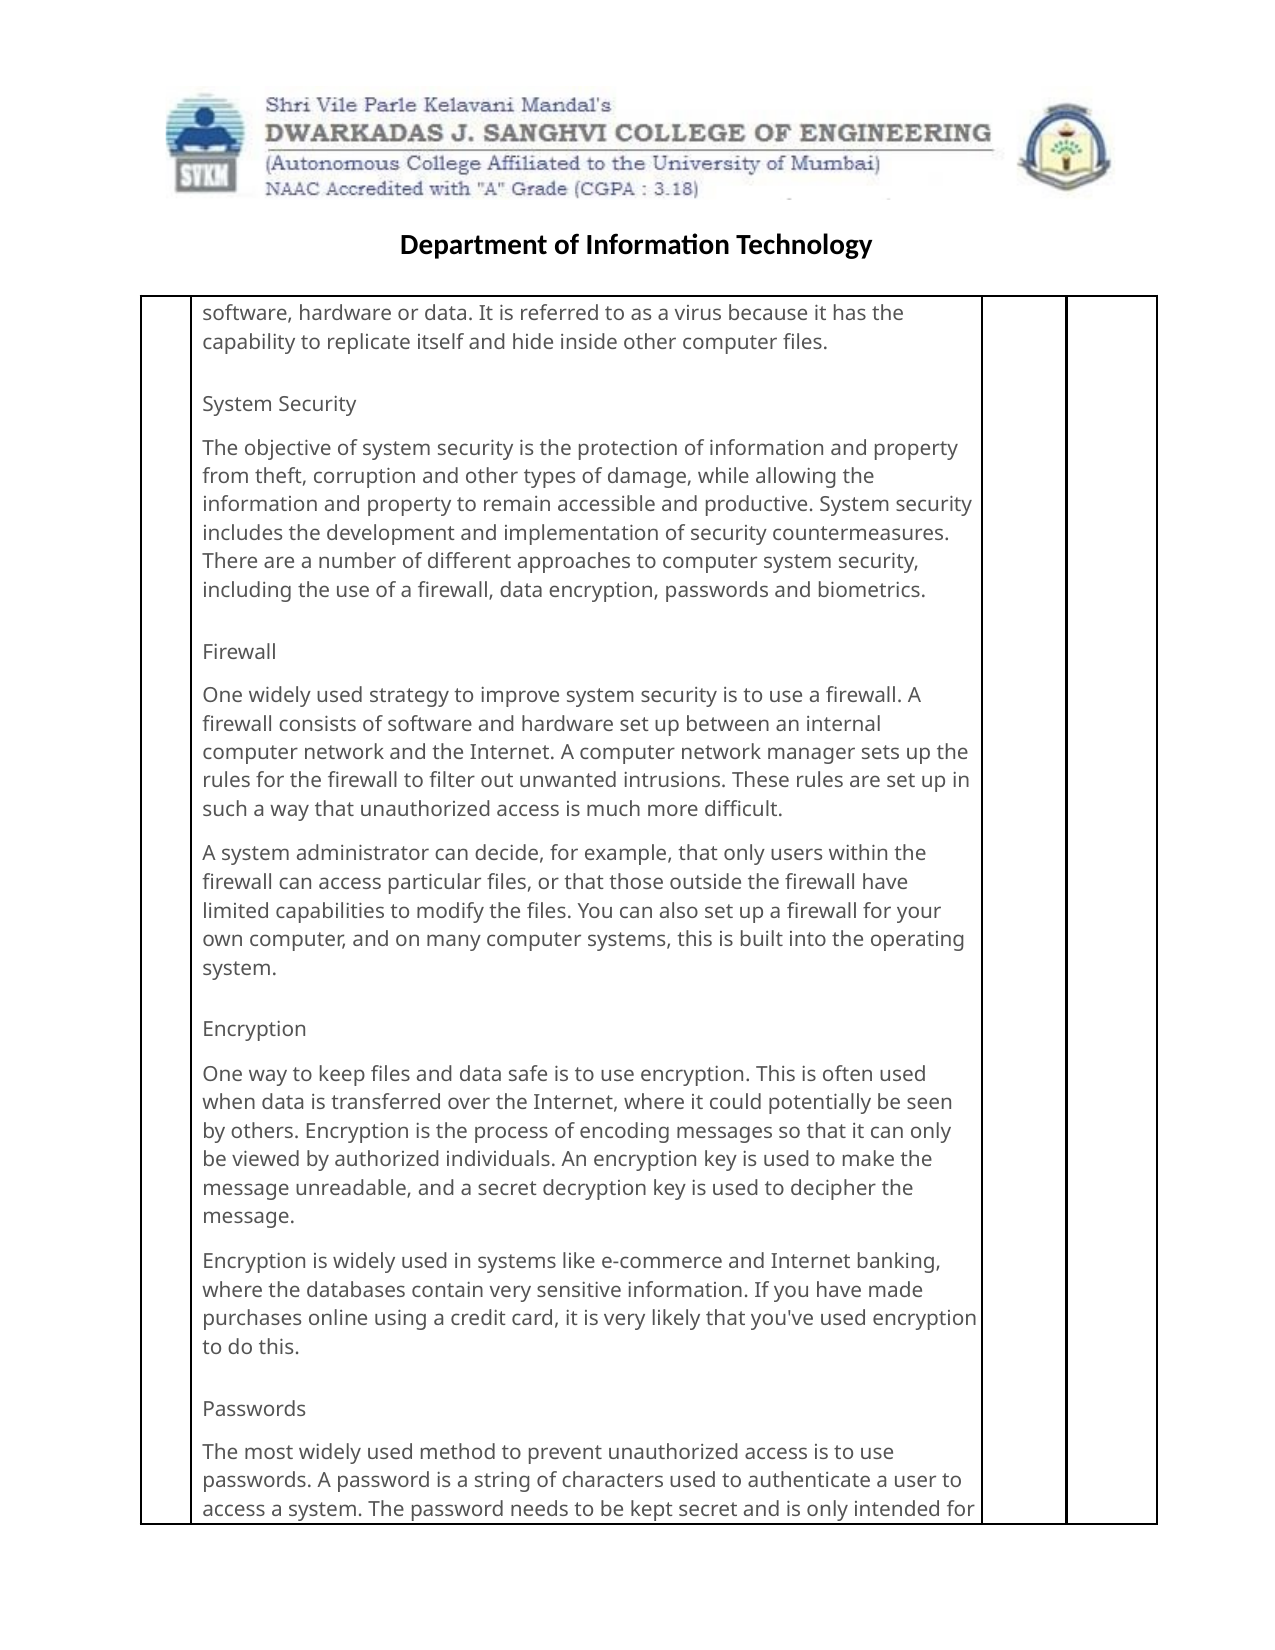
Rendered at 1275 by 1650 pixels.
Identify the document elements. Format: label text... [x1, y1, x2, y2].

picture [165, 86, 1116, 200]
table_cell [142, 297, 190, 1522]
table_cell [1068, 297, 1156, 1522]
table_cell [983, 297, 1065, 1522]
